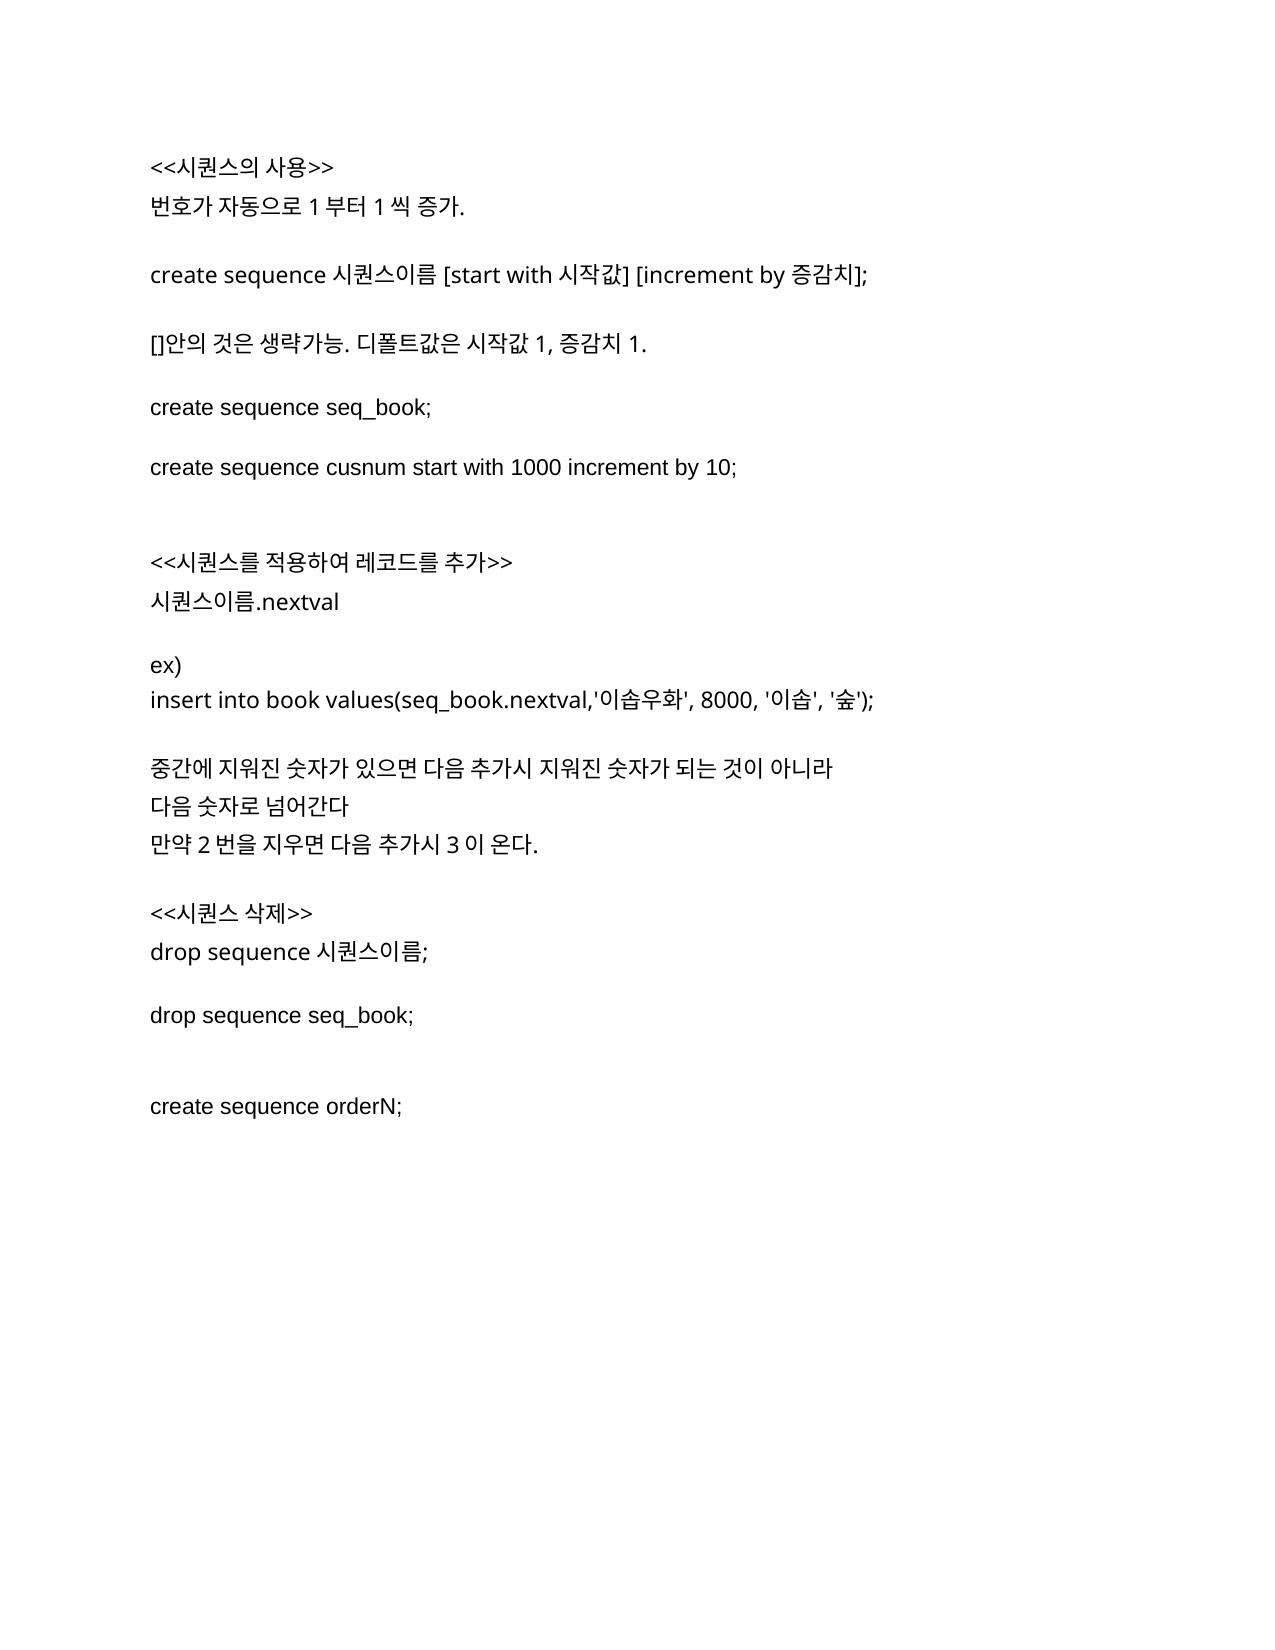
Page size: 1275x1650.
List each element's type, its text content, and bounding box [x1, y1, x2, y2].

text drop sequence seq_book; [150, 1002, 1125, 1029]
text insert into book values(seq_book.nextval,'이솝우화', 8000, '이솝', '숲'); [150, 682, 1125, 715]
text 시퀀스이름.nextval [150, 583, 1125, 617]
text create sequence 시퀀스이름 [start with 시작값] [increment by 증감치]; [150, 257, 1125, 290]
text <<시퀀스의 사용>> [150, 150, 1125, 183]
text []안의 것은 생략가능. 디폴트값은 시작값1, 증감치 1. [150, 325, 1125, 359]
text create sequence orderN; [150, 1093, 1125, 1119]
text 만약 2번을 지우면 다음 추가시 3이 온다. [150, 827, 1125, 860]
text <<시퀀스를 적용하여 레코드를 추가>> [150, 545, 1125, 578]
text create sequence seq_book; [150, 394, 1125, 420]
text create sequence cusnum start with 1000 increment by 10; [150, 454, 1125, 481]
text 번호가 자동으로 1부터 1씩 증가. [150, 188, 1125, 222]
text drop sequence 시퀀스이름; [150, 934, 1125, 967]
text 다음 숫자로 넘어간다 [150, 789, 1125, 822]
text 중간에 지워진 숫자가 있으면 다음 추가시 지워진 숫자가 되는 것이 아니라 [150, 751, 1125, 784]
text ex) [150, 652, 1125, 678]
text <<시퀀스 삭제>> [150, 895, 1125, 929]
